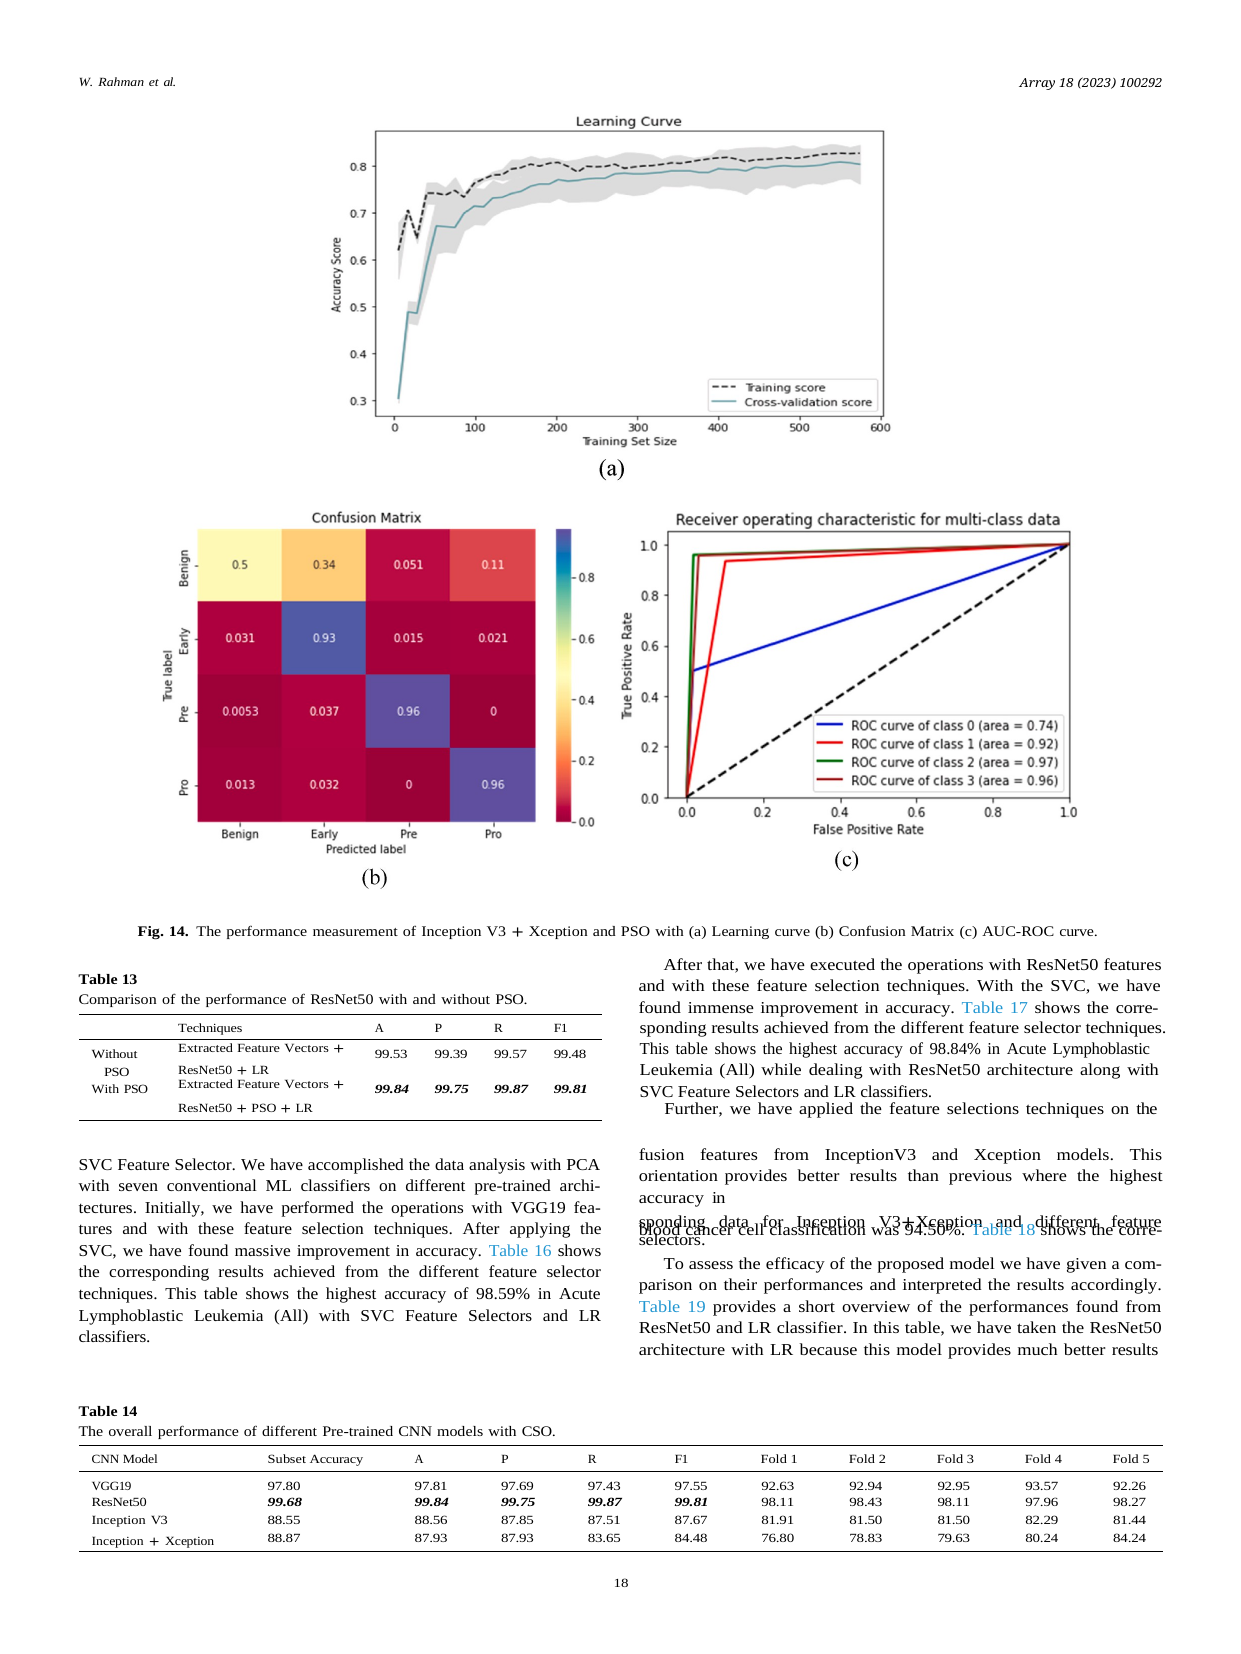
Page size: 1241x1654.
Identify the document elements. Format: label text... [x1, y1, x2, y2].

table_cell VGG19 [79, 1472, 242, 1494]
table_cell 99.75 [476, 1494, 562, 1512]
table_cell 83.65 [563, 1530, 649, 1551]
table_cell 81.50 [912, 1512, 1000, 1529]
table_header Fold 1 [736, 1446, 823, 1471]
table_header Fold 5 [1088, 1446, 1163, 1471]
table_cell 76.80 [736, 1530, 823, 1551]
table_cell 98.11 [912, 1494, 1000, 1512]
table_cell 84.24 [1088, 1530, 1163, 1551]
table_cell 80.24 [1000, 1530, 1087, 1551]
table_header P [476, 1446, 562, 1471]
table_cell 87.93 [476, 1530, 562, 1551]
table_cell 92.94 [824, 1472, 912, 1494]
table_cell 97.55 [649, 1472, 736, 1494]
text After that, we have executed the operations with ResNet50 features and with these feature selection techniques. With the SVC, we have found immense improvement in accuracy. Table 17 shows the corre- [638, 954, 1162, 1017]
table_cell 98.43 [824, 1494, 912, 1512]
table_cell 99.84 [389, 1494, 476, 1512]
text sponding data for Inception V3+Xception and different feature blood cancer cell classification was 94.50%. Table 18 shows the corre- selectors. [638, 1220, 1162, 1249]
table_cell 97.69 [476, 1472, 562, 1494]
table_cell ResNet50 [79, 1494, 242, 1512]
text Table 14 [78, 1402, 1178, 1419]
table_header CNN Model [79, 1446, 242, 1471]
table_header Fold 2 [824, 1446, 912, 1471]
table_header F1 [649, 1446, 736, 1471]
table_cell 99.81 [649, 1494, 736, 1512]
table_header Subset Accuracy [242, 1446, 389, 1471]
table_cell Inception + Xception [79, 1530, 242, 1551]
table_cell 98.27 [1088, 1494, 1163, 1512]
text SVC Feature Selector. We have accomplished the data analysis with PCA with seven conventional ML classifiers on different pre-trained archi- tectures. Initially, we have performed the operations with VGG19 fea- tures and with these feature selection techniques. After applying the SVC, we have found massive improvement in accuracy. Table 16 shows the corresponding results achieved from the different feature selector techniques. This table shows the highest accuracy of 98.59% in Acute Lymphoblastic Leukemia (All) with SVC Feature Selectors and LR classifiers. [78, 1154, 601, 1346]
table_cell 87.51 [563, 1512, 649, 1529]
table_cell 97.80 [242, 1472, 389, 1494]
table_cell 99.68 [242, 1494, 389, 1512]
table_cell 93.57 [1000, 1472, 1087, 1494]
table_header A [389, 1446, 476, 1471]
table_header Fold 4 [1000, 1446, 1087, 1471]
table_cell 88.55 [242, 1512, 389, 1529]
table_cell 82.29 [1000, 1512, 1087, 1529]
table_cell 81.44 [1088, 1512, 1163, 1529]
table_cell 97.43 [563, 1472, 649, 1494]
table_cell 99.87 [563, 1494, 649, 1512]
table_cell 79.63 [912, 1530, 1000, 1551]
table_cell 92.95 [912, 1472, 1000, 1494]
table_cell 88.56 [389, 1512, 476, 1529]
text To assess the efficacy of the proposed model we have given a com- parison on their performances and interpreted the results accordingly. Table 19 provides a short overview of the performances found from ResNet50 and LR classifier. In this table, we have taken the ResNet50 architecture with LR because this model provides much better results [638, 1253, 1162, 1359]
table_cell 81.91 [736, 1512, 823, 1529]
table_cell 87.93 [389, 1530, 476, 1551]
table_cell 78.83 [824, 1530, 912, 1551]
table_cell Inception V3 [79, 1512, 242, 1529]
table_cell 81.50 [824, 1512, 912, 1529]
table_cell 87.85 [476, 1512, 562, 1529]
table_header R [563, 1446, 649, 1471]
text The overall performance of different Pre-trained CNN models with CSO. [78, 1422, 1178, 1439]
table_header Fold 3 [912, 1446, 1000, 1471]
table_cell 84.48 [649, 1530, 736, 1551]
table_cell 92.63 [736, 1472, 823, 1494]
text Comparison of the performance of ResNet50 with and without PSO. [78, 991, 533, 1008]
table_cell 92.26 [1088, 1472, 1163, 1494]
table_cell 97.81 [389, 1472, 476, 1494]
text Fig. 14. The performance measurement of Inception V3 + Xception and PSO with (a) Learning curve (b) Confusion Matrix (c) AUC-ROC curve. [137, 869, 1178, 953]
table_cell 87.67 [649, 1512, 736, 1529]
picture [162, 114, 1078, 869]
text fusion features from InceptionV3 and Xception models. This orientation provides better results than previous where the highest accuracy in [638, 1144, 1162, 1207]
table_cell 88.87 [242, 1530, 389, 1551]
text Table 13 [78, 971, 533, 988]
table_cell 98.11 [736, 1494, 823, 1512]
table_cell 97.96 [1000, 1494, 1087, 1512]
